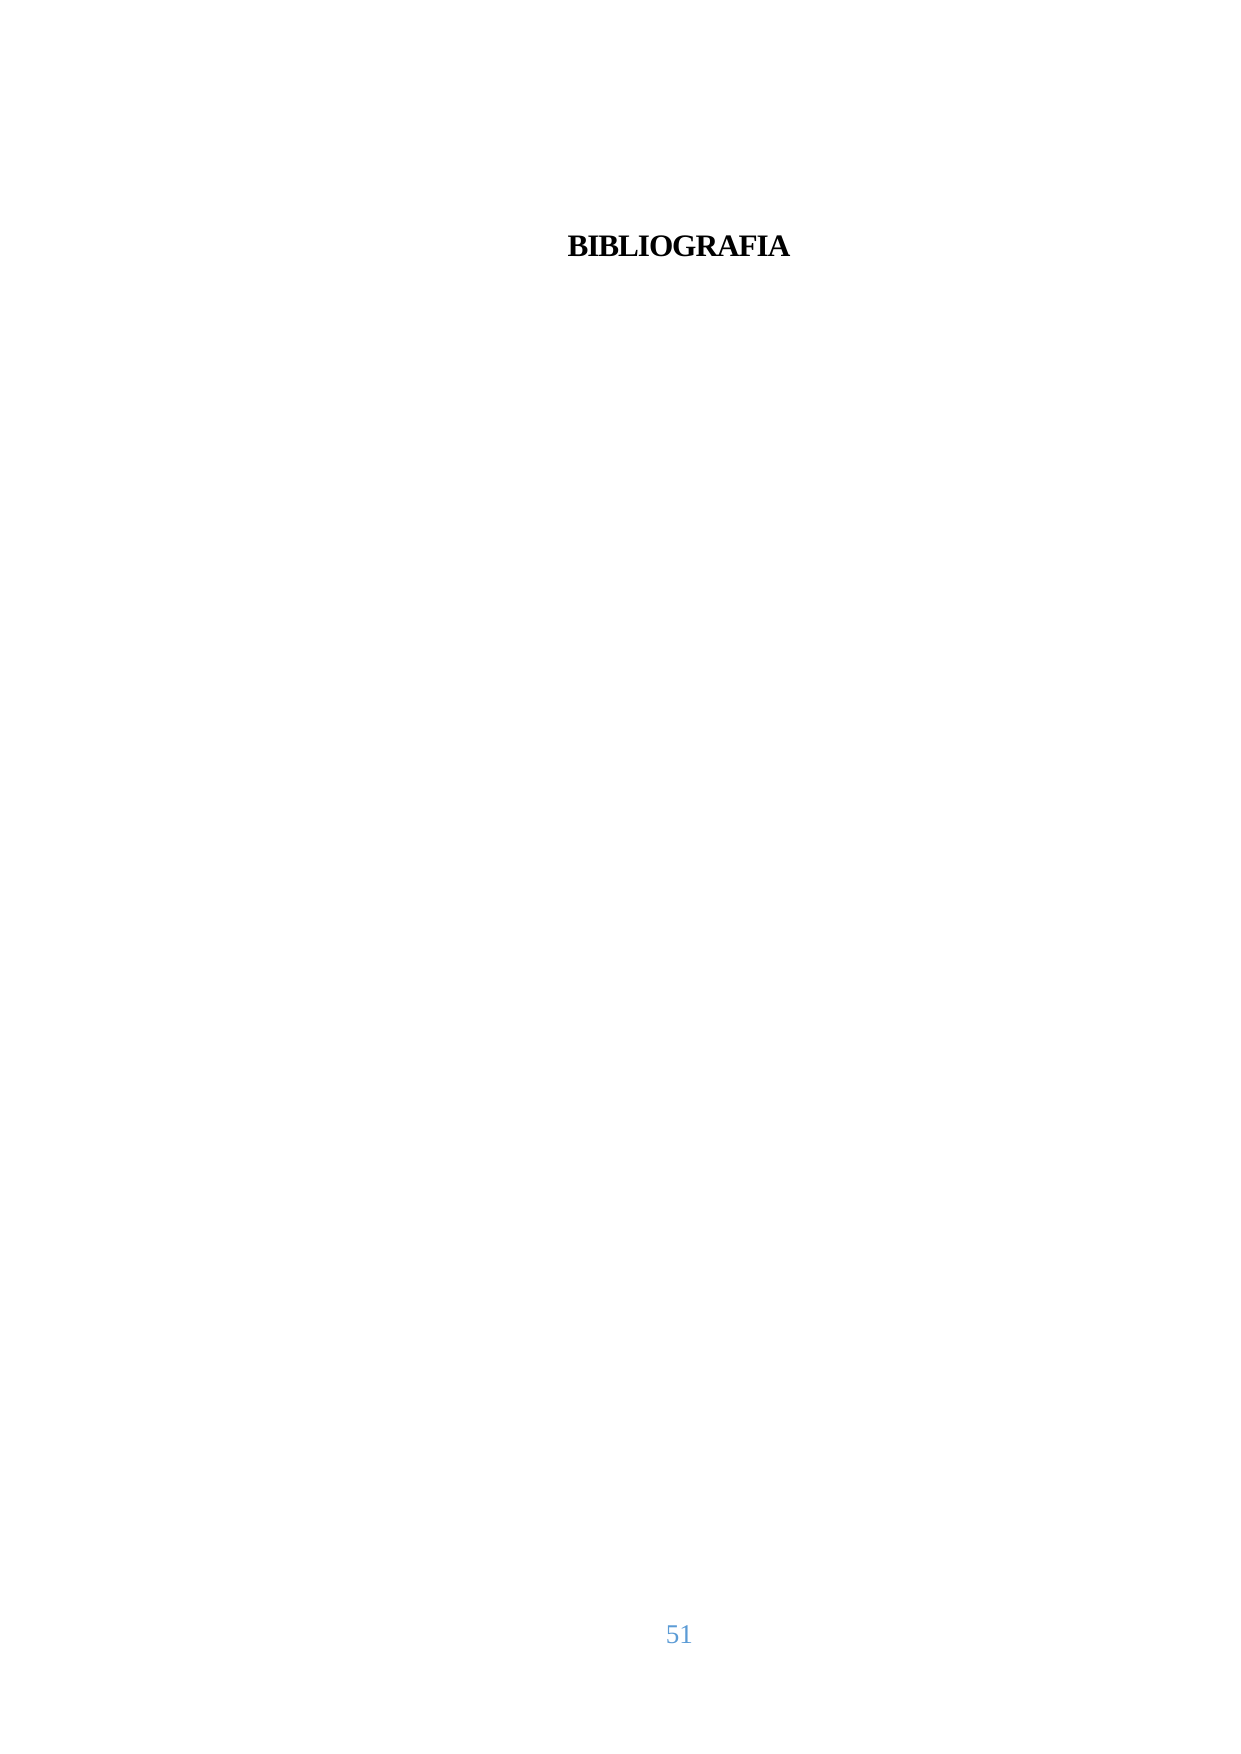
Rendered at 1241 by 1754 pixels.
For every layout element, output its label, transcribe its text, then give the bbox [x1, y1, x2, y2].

title BIBLIOGRAFIA [207, 227, 1092, 263]
